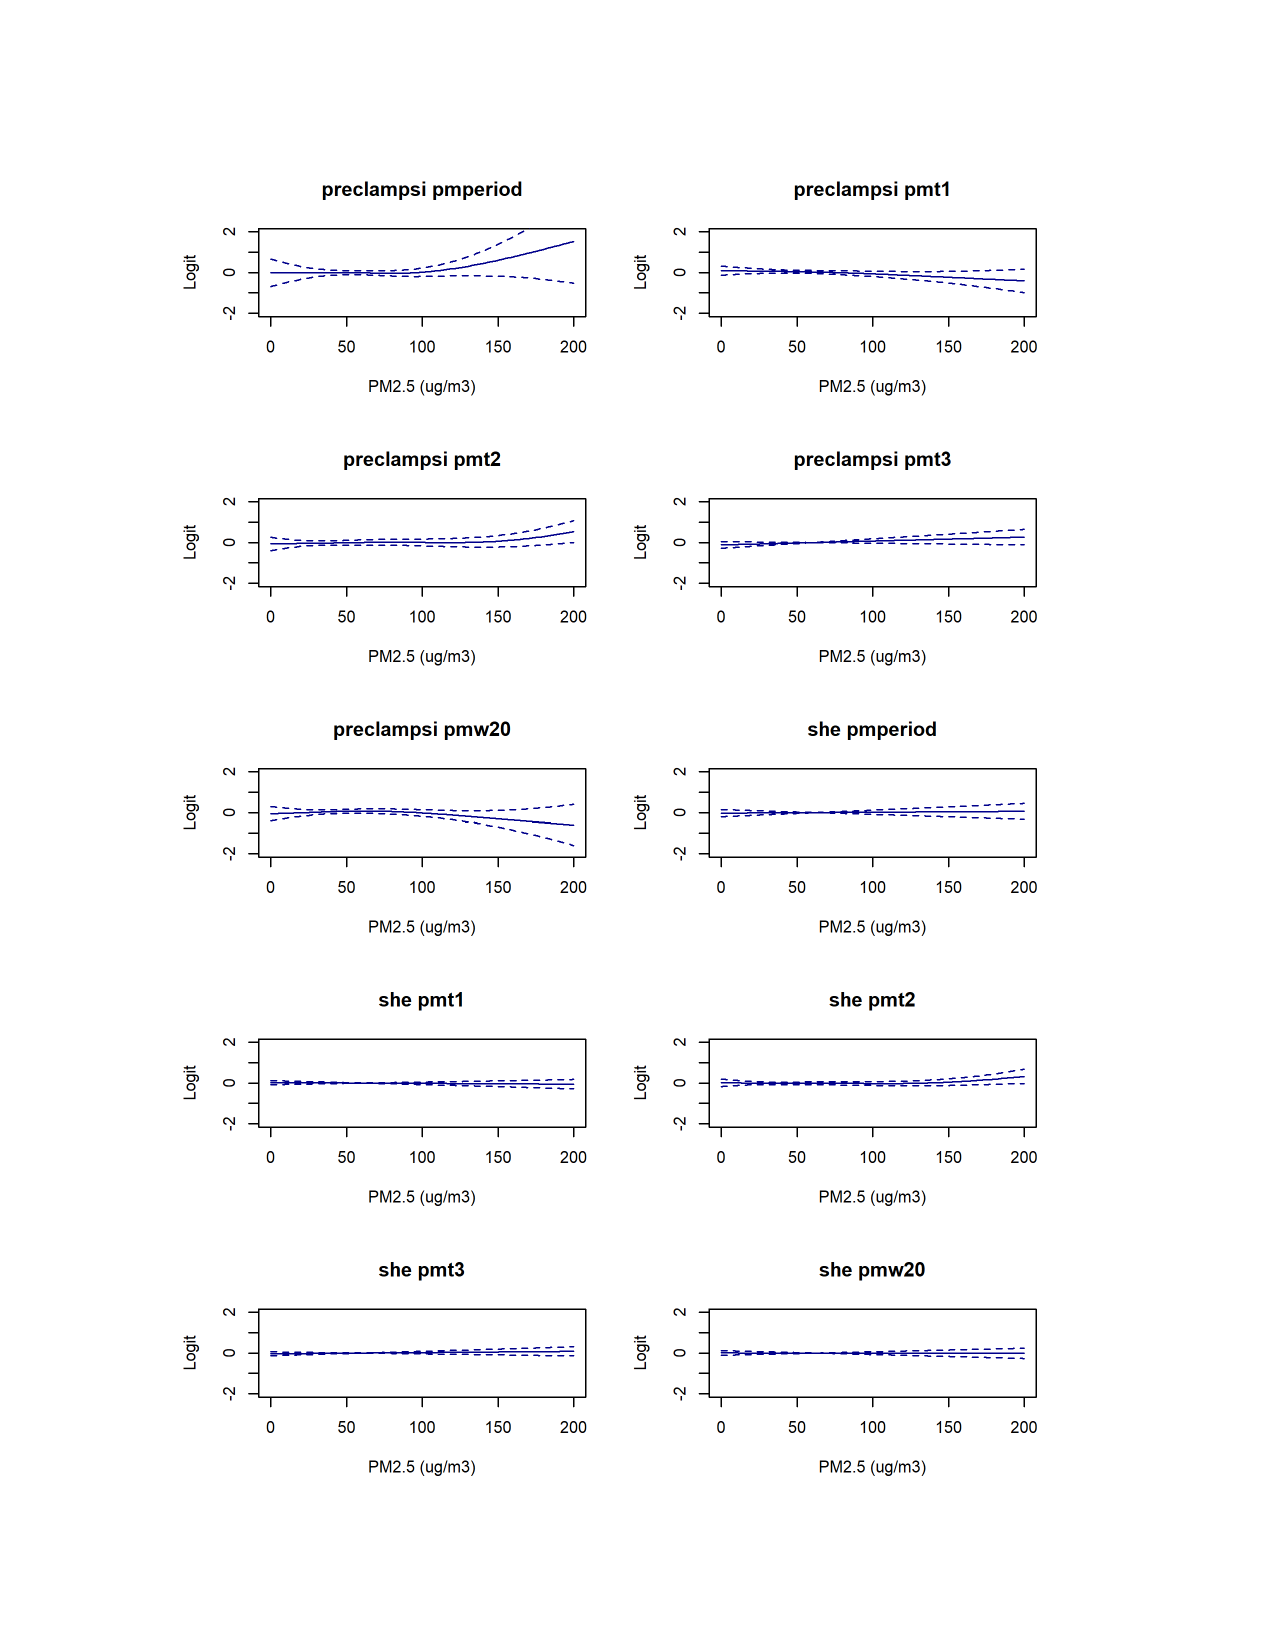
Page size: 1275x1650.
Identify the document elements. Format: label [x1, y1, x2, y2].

picture [177, 147, 1078, 1498]
